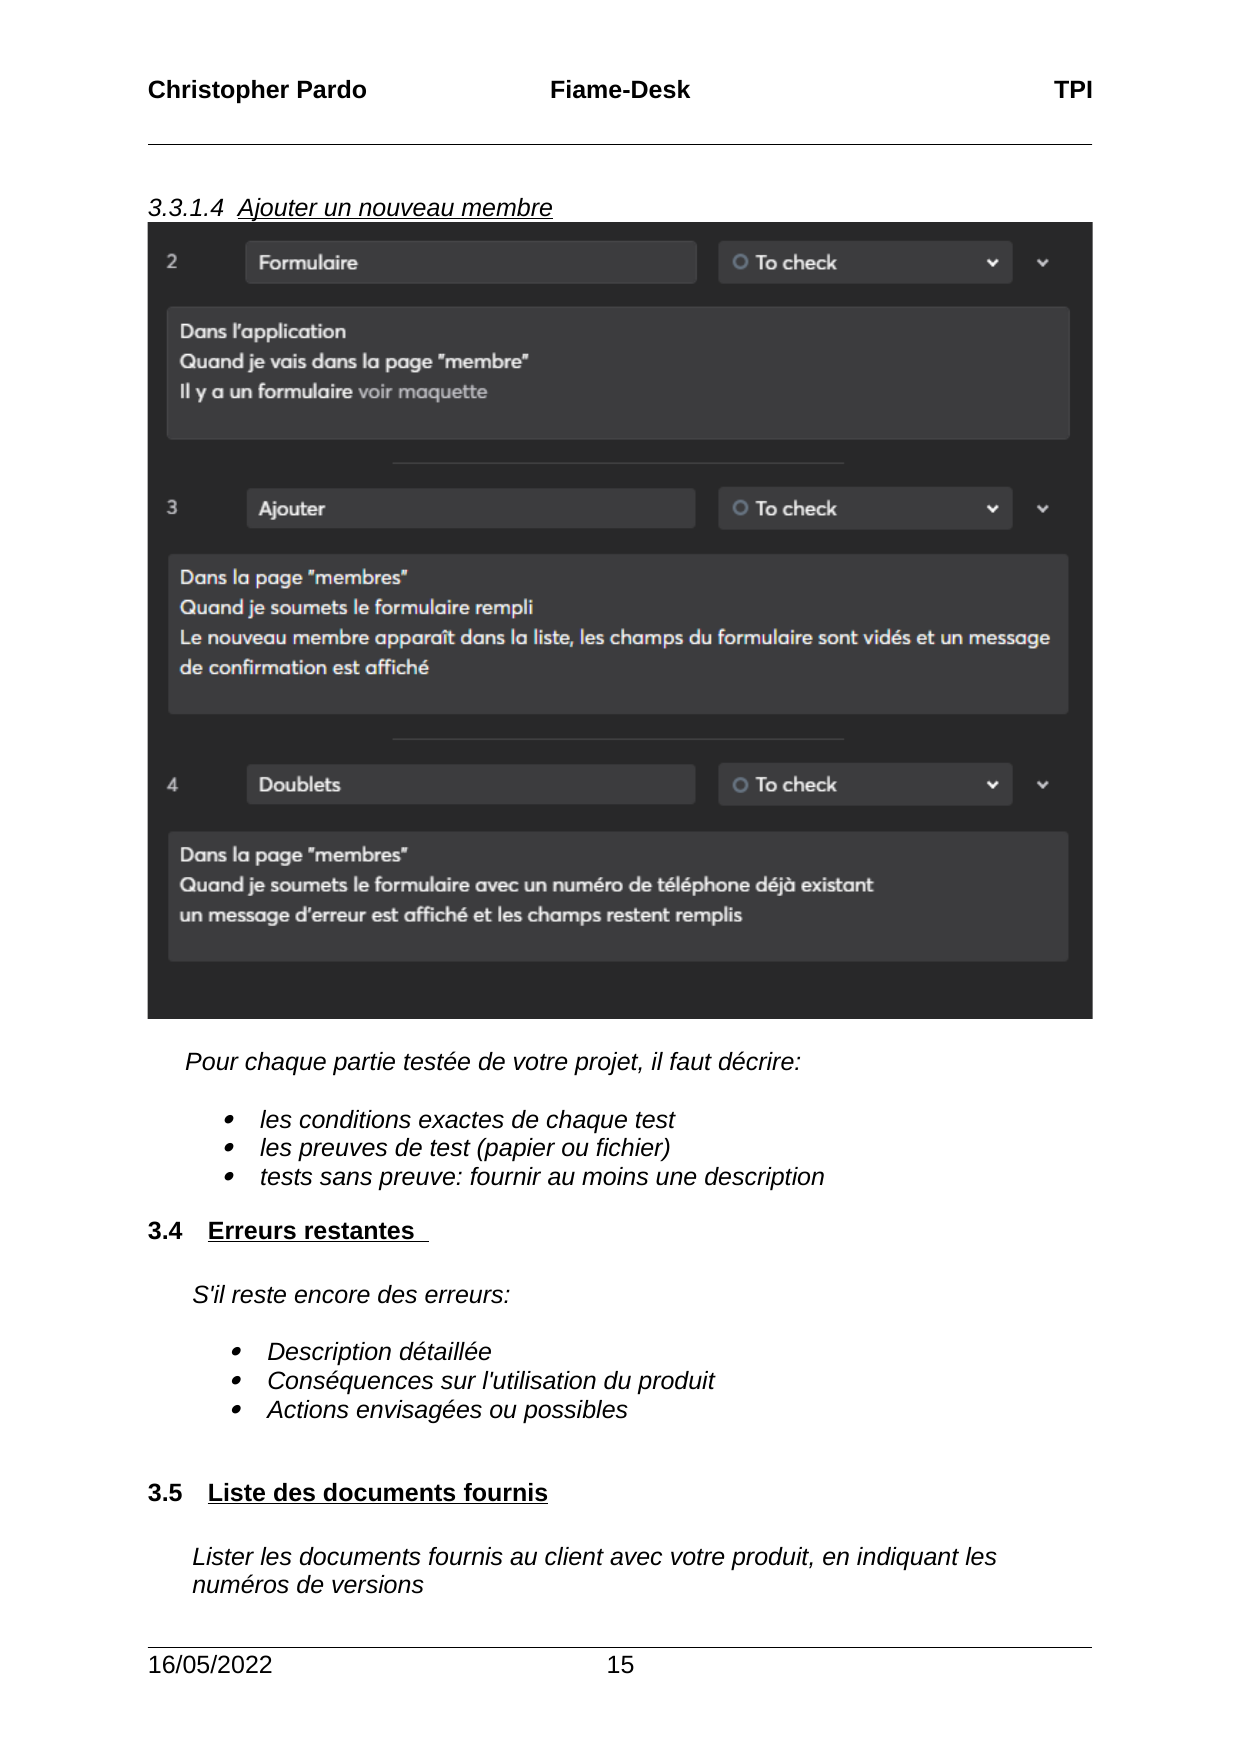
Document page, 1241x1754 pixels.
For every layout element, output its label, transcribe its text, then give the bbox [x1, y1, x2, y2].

picture [147, 222, 1093, 1019]
text Lister les documents fournis au client avec votre produit, en indiquant les numéros de versions [192, 1541, 1092, 1599]
list les conditions exactes de chaque test [222, 1104, 1092, 1133]
text S'il reste encore des erreurs: [192, 1280, 1092, 1309]
subtitle Liste des documents fournis [148, 1478, 1092, 1506]
list tests sans preuve: fournir au moins une description [222, 1162, 1092, 1191]
list Actions envisagées ou possibles [229, 1395, 1092, 1424]
subtitle Ajouter un nouveau membre [148, 193, 1092, 222]
text Pour chaque partie testée de votre projet, il faut décrire: [185, 1047, 1092, 1076]
subtitle Erreurs restantes [148, 1216, 1092, 1245]
list les preuves de test (papier ou fichier) [222, 1133, 1092, 1162]
list Description détaillée [229, 1337, 1092, 1366]
list Conséquences sur l'utilisation du produit [229, 1366, 1092, 1395]
